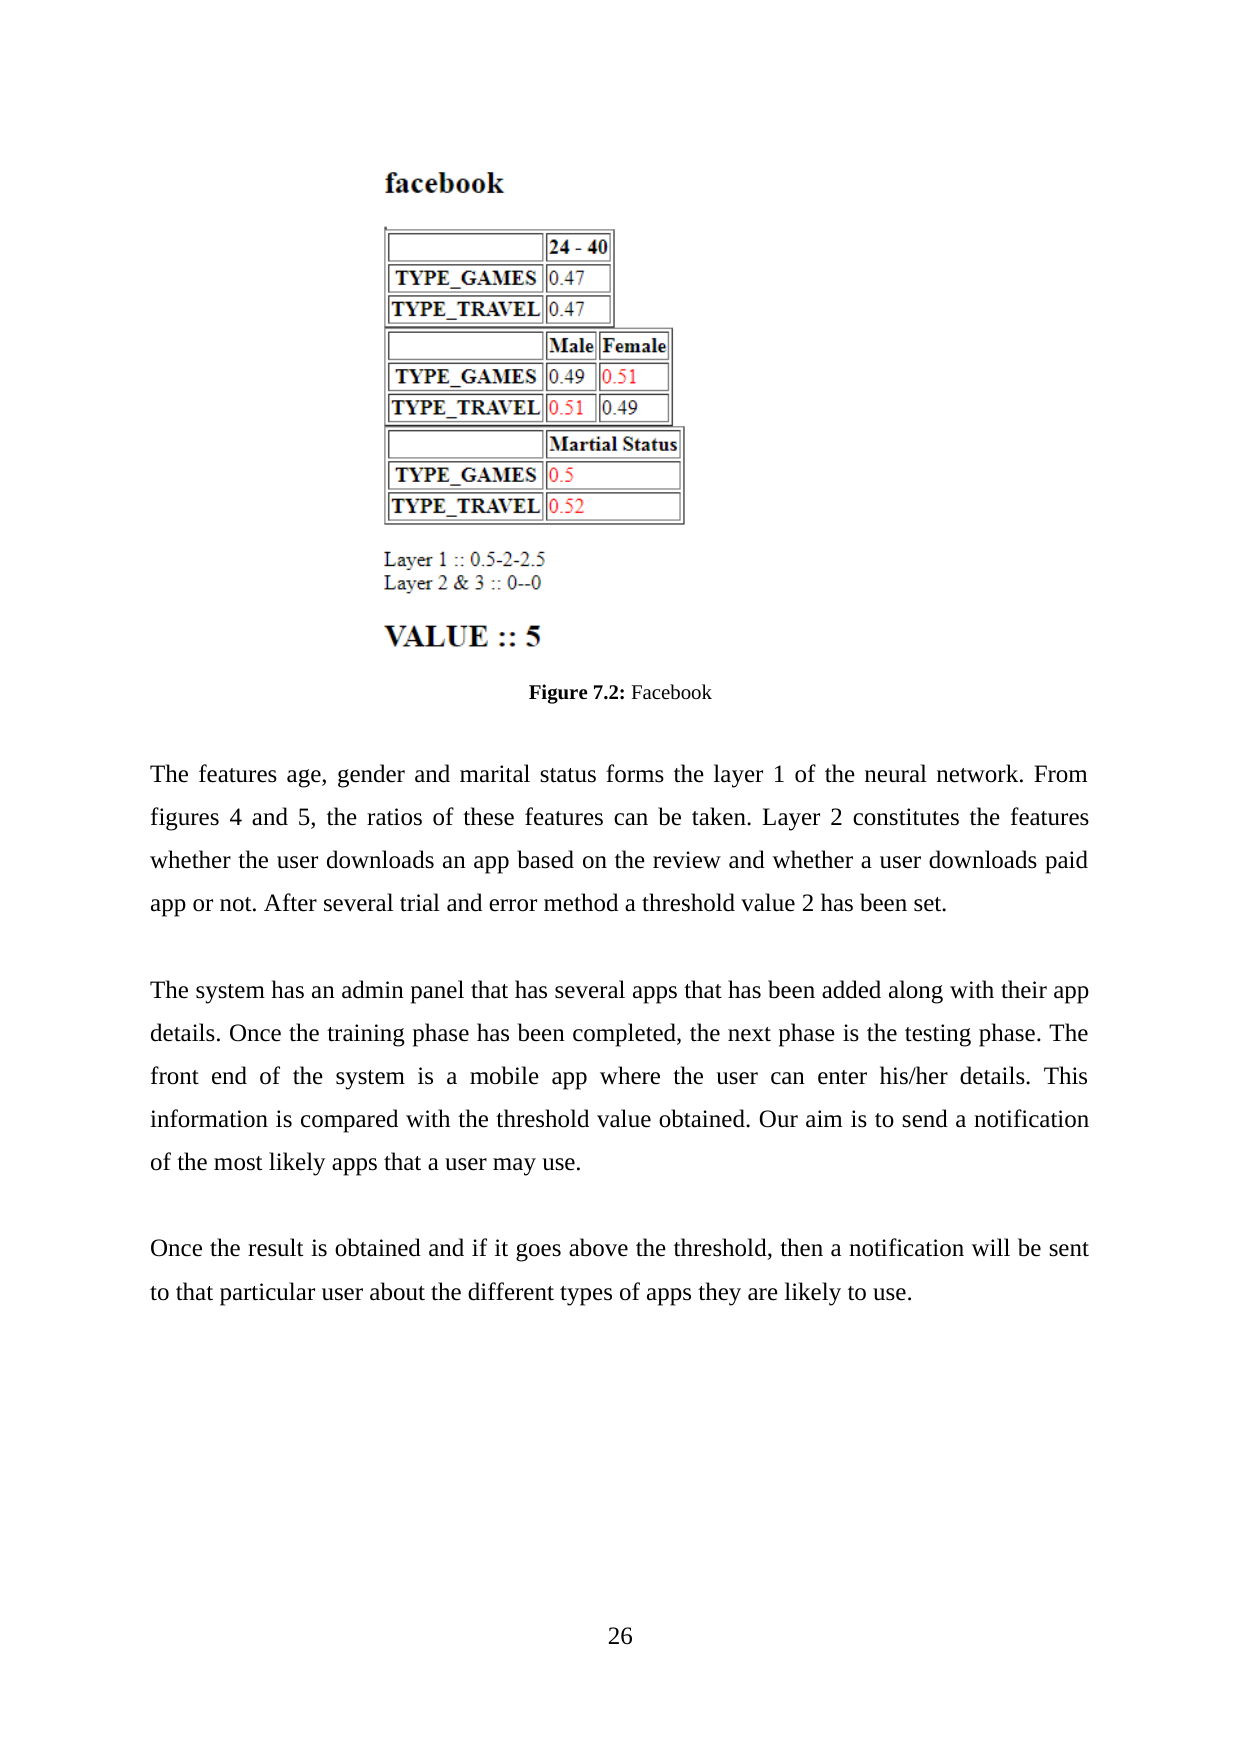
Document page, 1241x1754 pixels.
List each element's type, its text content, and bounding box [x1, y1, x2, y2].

text Figure 7.2: Facebook [150, 680, 1090, 704]
picture [375, 150, 866, 666]
text The system has an admin panel that has several apps that has been added along with their app details. Once the training phase has been completed, the next phase is the testing phase. The front end of the system is a mobile app where the user can enter his/her details. This information is compared with the threshold value obtained. Our aim is to send a notification of the most likely apps that a user may use. [150, 975, 1090, 1176]
text Once the result is obtained and if it goes above the threshold, then a notification will be sent to that particular user about the different types of apps they are likely to use. [150, 1233, 1090, 1305]
text The features age, gender and marital status forms the layer 1 of the neural network. From figures 4 and 5, the ratios of these features can be taken. Layer 2 constitutes the features whether the user downloads an app based on the review and whether a user downloads paid app or not. After several trial and error method a threshold value 2 has been set. [150, 759, 1090, 917]
